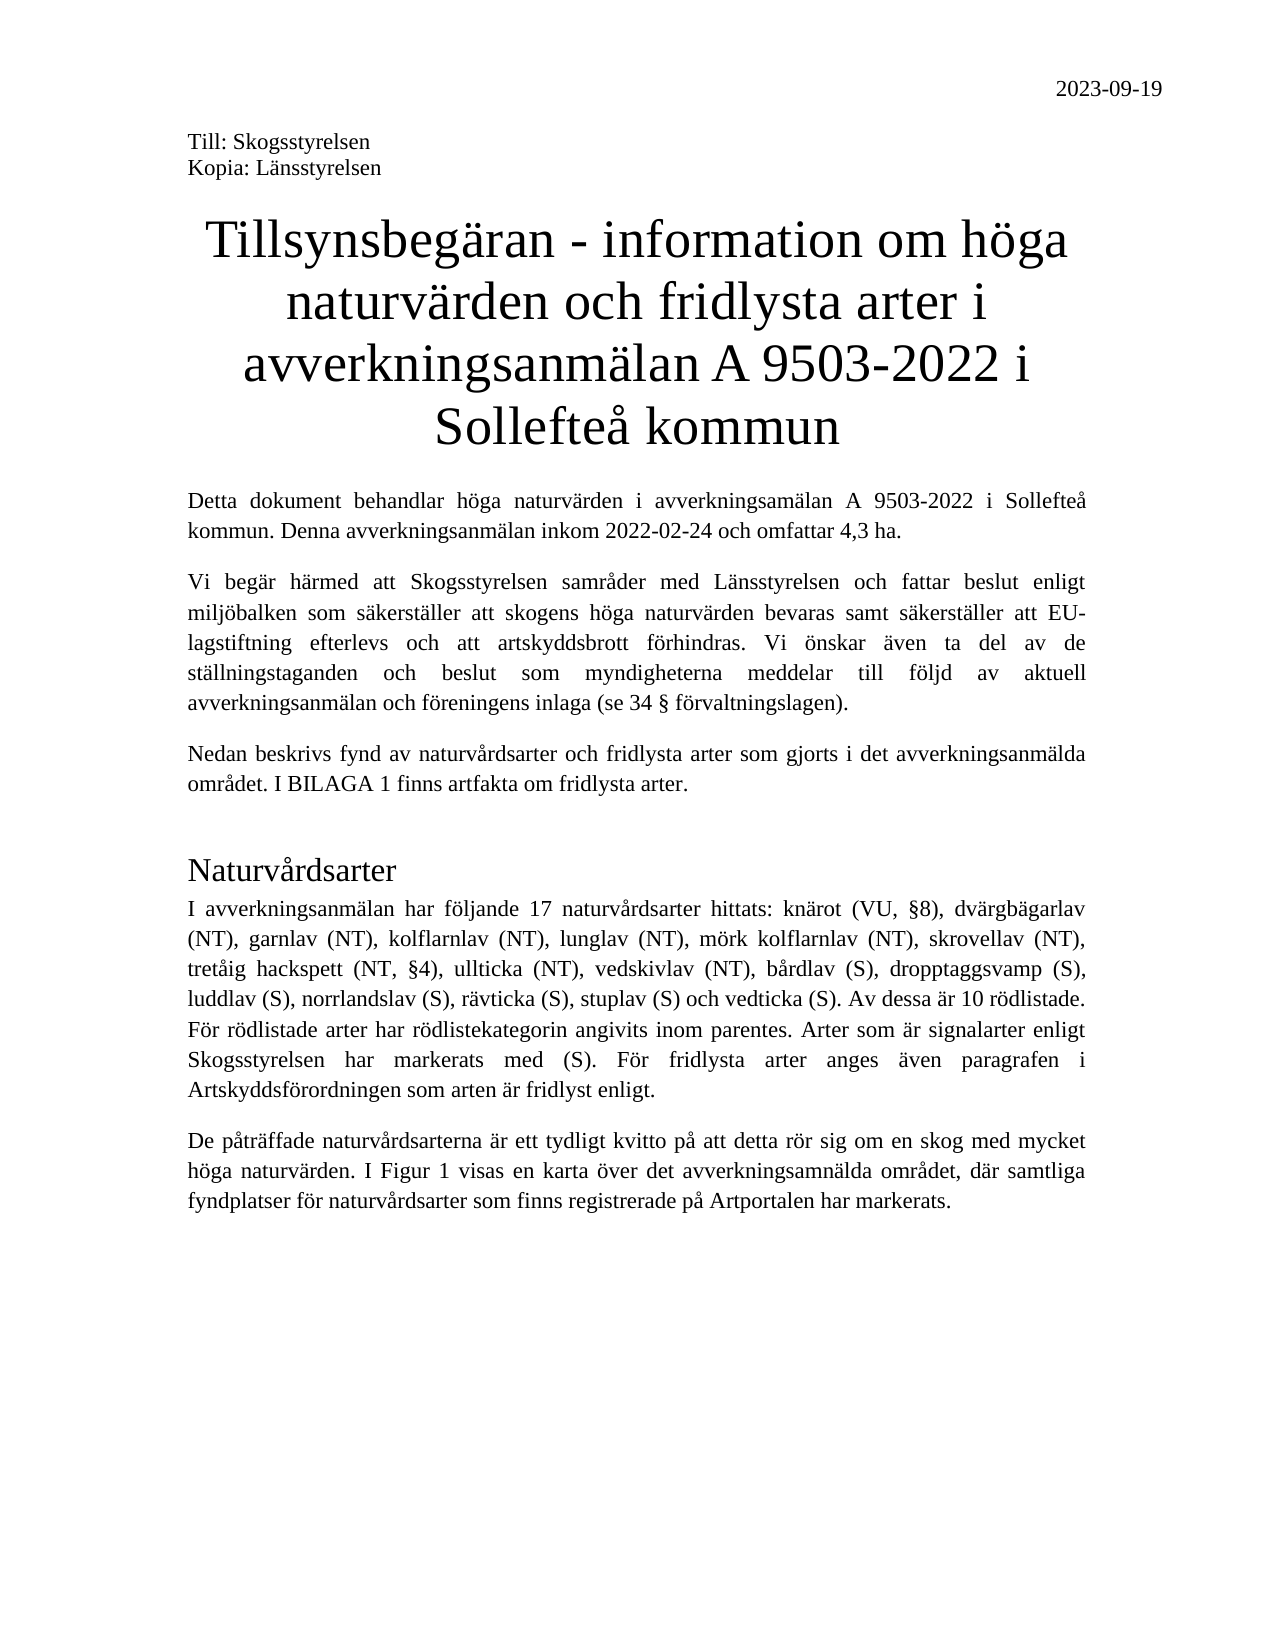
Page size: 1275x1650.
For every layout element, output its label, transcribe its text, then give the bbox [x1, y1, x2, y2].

text Nedan beskrivs fynd av naturvårdsarter och fridlysta arter som gjorts i det avverkningsanmälda området. I BILAGA 1 finns artfakta om fridlysta arter. [187, 740, 1087, 797]
title Tillsynsbegäran - information om höga naturvärden och fridlysta arter i avverkningsanmälan A 9503-2022 i Sollefteå kommun [187, 207, 1087, 456]
text Detta dokument behandlar höga naturvärden i avverkningsamälan A 9503-2022 i Sollefteå kommun. Denna avverkningsanmälan inkom 2022-02-24 och omfattar 4,3 ha. [187, 487, 1087, 544]
text Vi begär härmed att Skogsstyrelsen samråder med Länsstyrelsen och fattar beslut enligt miljöbalken som säkerställer att skogens höga naturvärden bevaras samt säkerställer att EU-lagstiftning efterlevs och att artskyddsbrott förhindras. Vi önskar även ta del av de ställningstaganden och beslut som myndigheterna meddelar till följd av aktuell avverkningsanmälan och föreningens inlaga (se 34 § förvaltningslagen). [187, 568, 1087, 716]
text De påträffade naturvårdsarterna är ett tydligt kvitto på att detta rör sig om en skog med mycket höga naturvärden. I Figur 1 visas en karta över det avverkningsamnälda området, där samtliga fyndplatser för naturvårdsarter som finns registrerade på Artportalen har markerats. [187, 1127, 1087, 1214]
text I avverkningsanmälan har följande 17 naturvårdsarter hittats: knärot (VU, §8), dvärgbägarlav (NT), garnlav (NT), kolflarnlav (NT), lunglav (NT), mörk kolflarnlav (NT), skrovellav (NT), tretåig hackspett (NT, §4), ullticka (NT), vedskivlav (NT), bårdlav (S), dropptaggsvamp (S), luddlav (S), norrlandslav (S), rävticka (S), stuplav (S) och vedticka (S). Av dessa är 10 rödlistade. För rödlistade arter har rödlistekategorin angivits inom parentes. Arter som är signalarter enligt Skogsstyrelsen har markerats med (S). För fridlysta arter anges även paragrafen i Artskyddsförordningen som arten är fridlyst enligt. [187, 895, 1087, 1102]
subtitle Naturvårdsarter [187, 851, 1087, 889]
